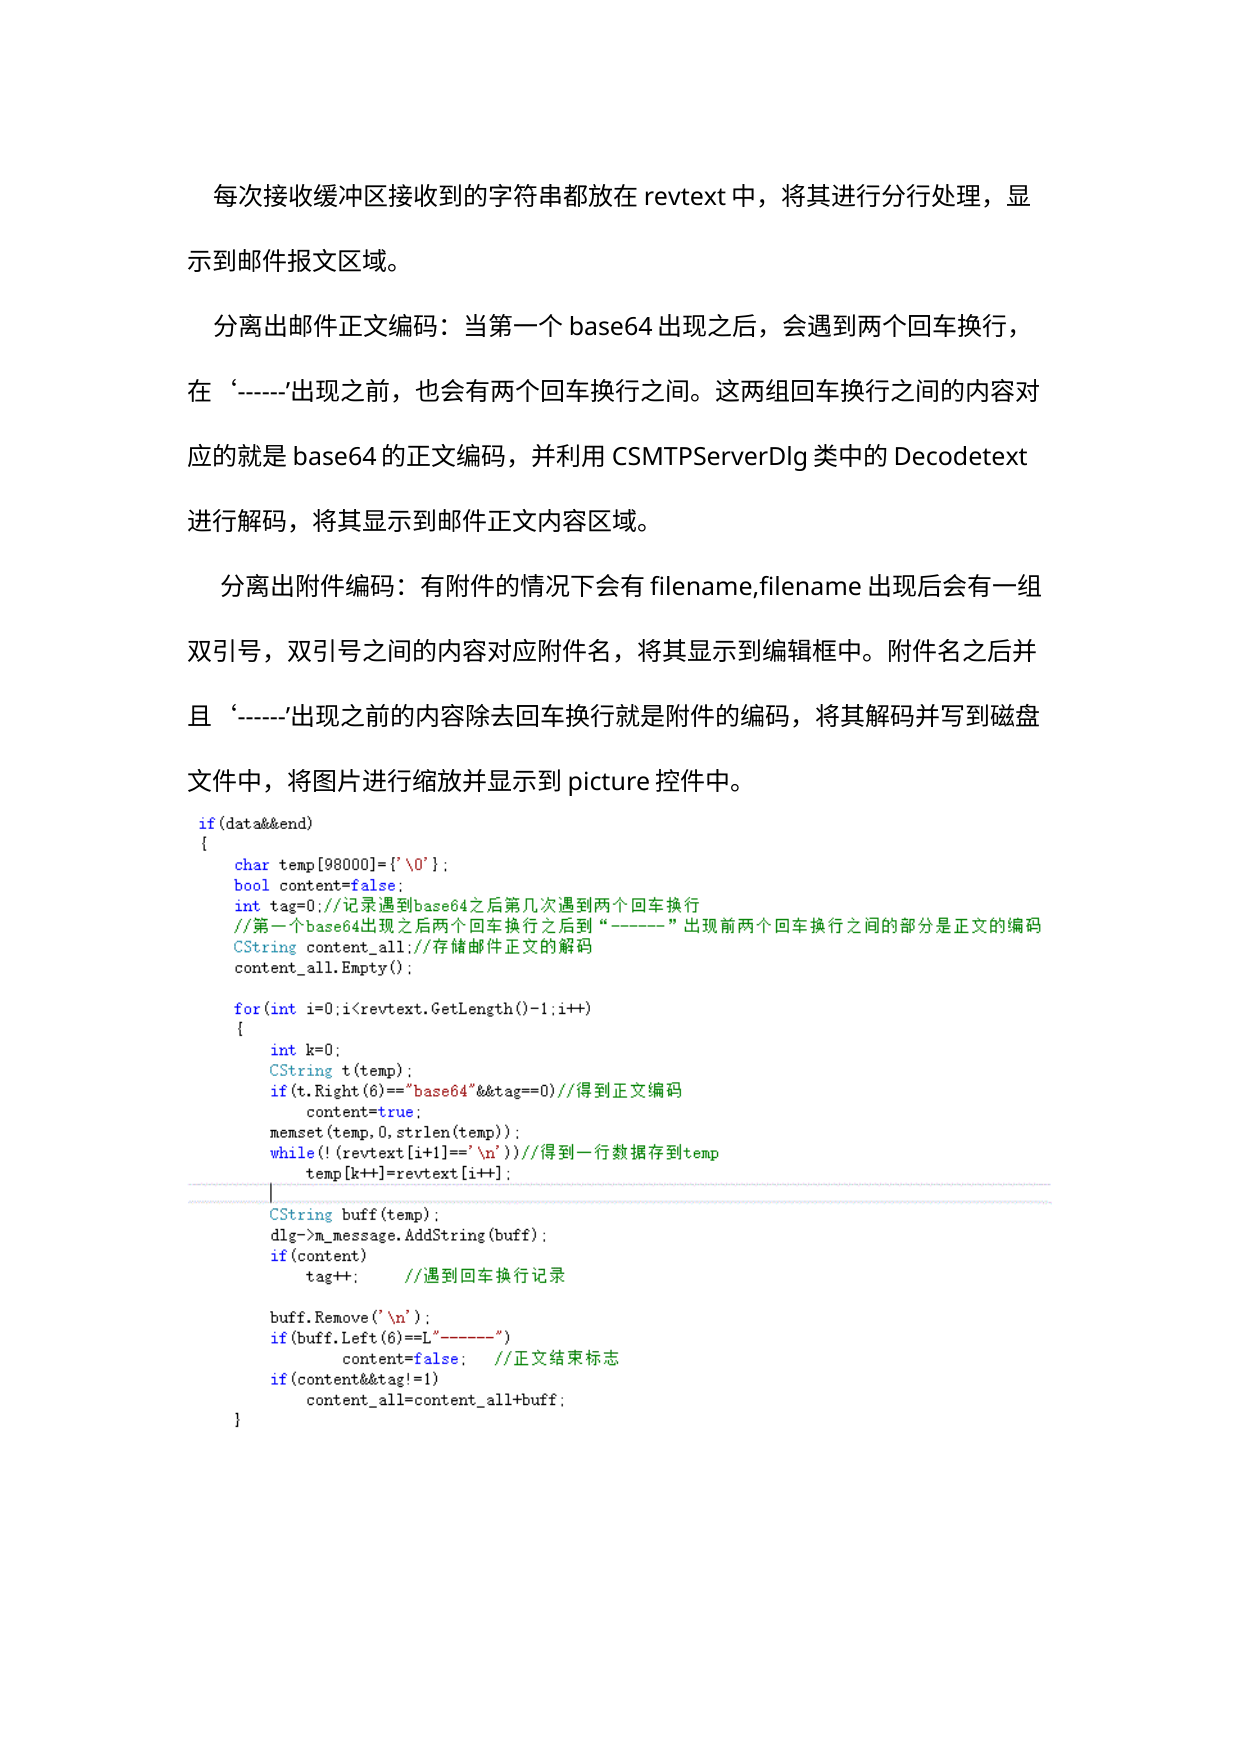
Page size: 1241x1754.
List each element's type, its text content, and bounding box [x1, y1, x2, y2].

list 分离出邮件正文编码：当第一个base64出现之后，会遇到两个回车换行，在‘------’出现之前，也会有两个回车换行之间。这两组回车换行之间的内容对应的就是base64的正文编码，并利用CSMTPServerDlg类中的Decodetext进行解码，将其显示到邮件正文内容区域。 [187, 292, 1053, 552]
picture [187, 812, 1052, 1431]
list 分离出附件编码：有附件的情况下会有filename,filename出现后会有一组双引号，双引号之间的内容对应附件名，将其显示到编辑框中。附件名之后并且‘------’出现之前的内容除去回车换行就是附件的编码，将其解码并写到磁盘文件中，将图片进行缩放并显示到picture控件中。 [187, 552, 1053, 812]
list 每次接收缓冲区接收到的字符串都放在revtext中，将其进行分行处理，显示到邮件报文区域。 [187, 162, 1053, 292]
